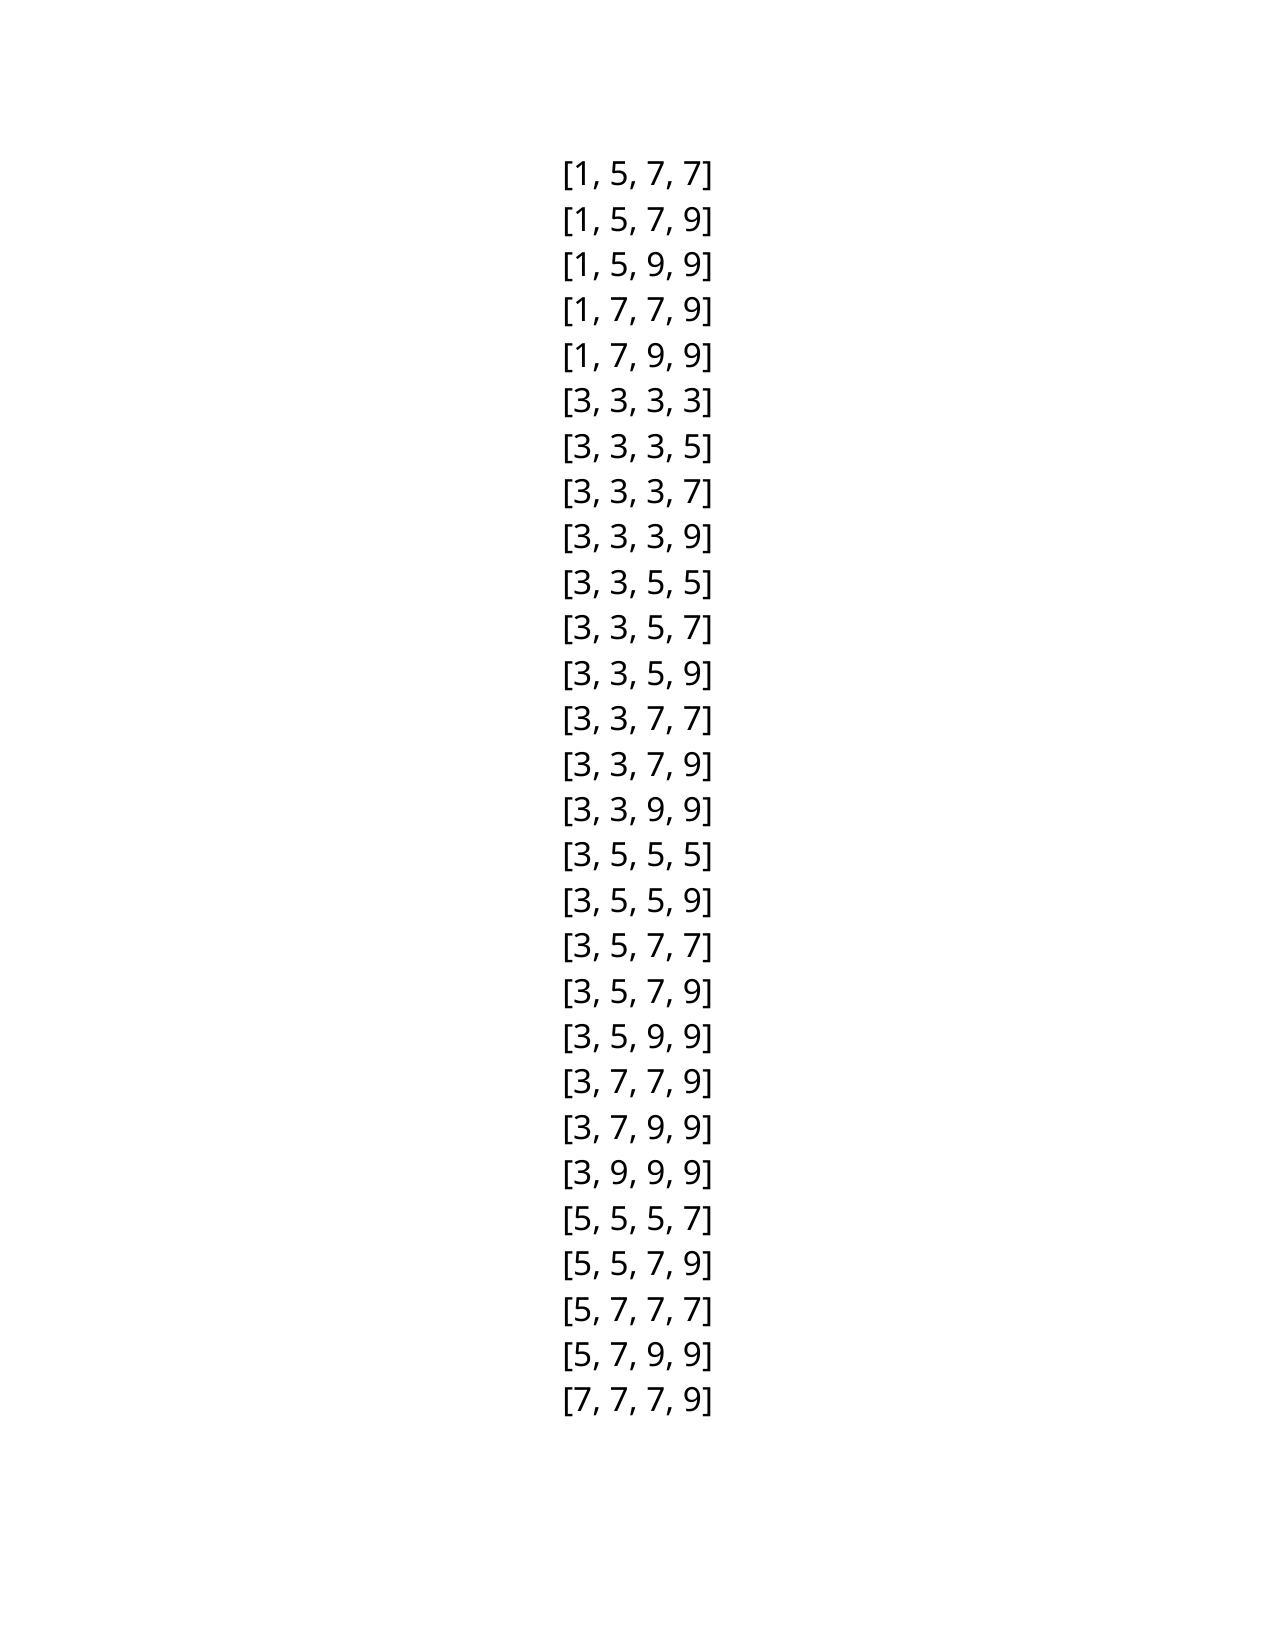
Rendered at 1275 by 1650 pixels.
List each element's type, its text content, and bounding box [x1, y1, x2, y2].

text [3, 7, 7, 9] [150, 1058, 1125, 1104]
text [3, 5, 7, 9] [150, 967, 1125, 1013]
text [3, 3, 3, 5] [150, 422, 1125, 468]
text [1, 7, 9, 9] [150, 332, 1125, 377]
text [3, 3, 3, 3] [150, 377, 1125, 422]
text [1, 5, 7, 7] [150, 150, 1125, 195]
text [3, 5, 5, 5] [150, 831, 1125, 877]
text [3, 5, 7, 7] [150, 922, 1125, 967]
text [5, 5, 7, 9] [150, 1240, 1125, 1285]
text [3, 5, 5, 9] [150, 877, 1125, 922]
text [3, 3, 3, 7] [150, 468, 1125, 513]
text [3, 3, 7, 7] [150, 695, 1125, 740]
text [5, 7, 9, 9] [150, 1331, 1125, 1376]
text [3, 3, 5, 9] [150, 649, 1125, 695]
text [3, 3, 7, 9] [150, 740, 1125, 786]
text [1, 5, 9, 9] [150, 241, 1125, 286]
text [3, 5, 9, 9] [150, 1013, 1125, 1058]
text [1, 7, 7, 9] [150, 286, 1125, 332]
text [3, 7, 9, 9] [150, 1104, 1125, 1149]
text [7, 7, 7, 9] [150, 1376, 1125, 1422]
text [1, 5, 7, 9] [150, 195, 1125, 241]
text [3, 3, 3, 9] [150, 513, 1125, 559]
text [5, 7, 7, 7] [150, 1285, 1125, 1331]
text [5, 5, 5, 7] [150, 1194, 1125, 1240]
text [3, 9, 9, 9] [150, 1149, 1125, 1194]
text [3, 3, 5, 5] [150, 559, 1125, 604]
text [3, 3, 9, 9] [150, 786, 1125, 831]
text [3, 3, 5, 7] [150, 604, 1125, 649]
